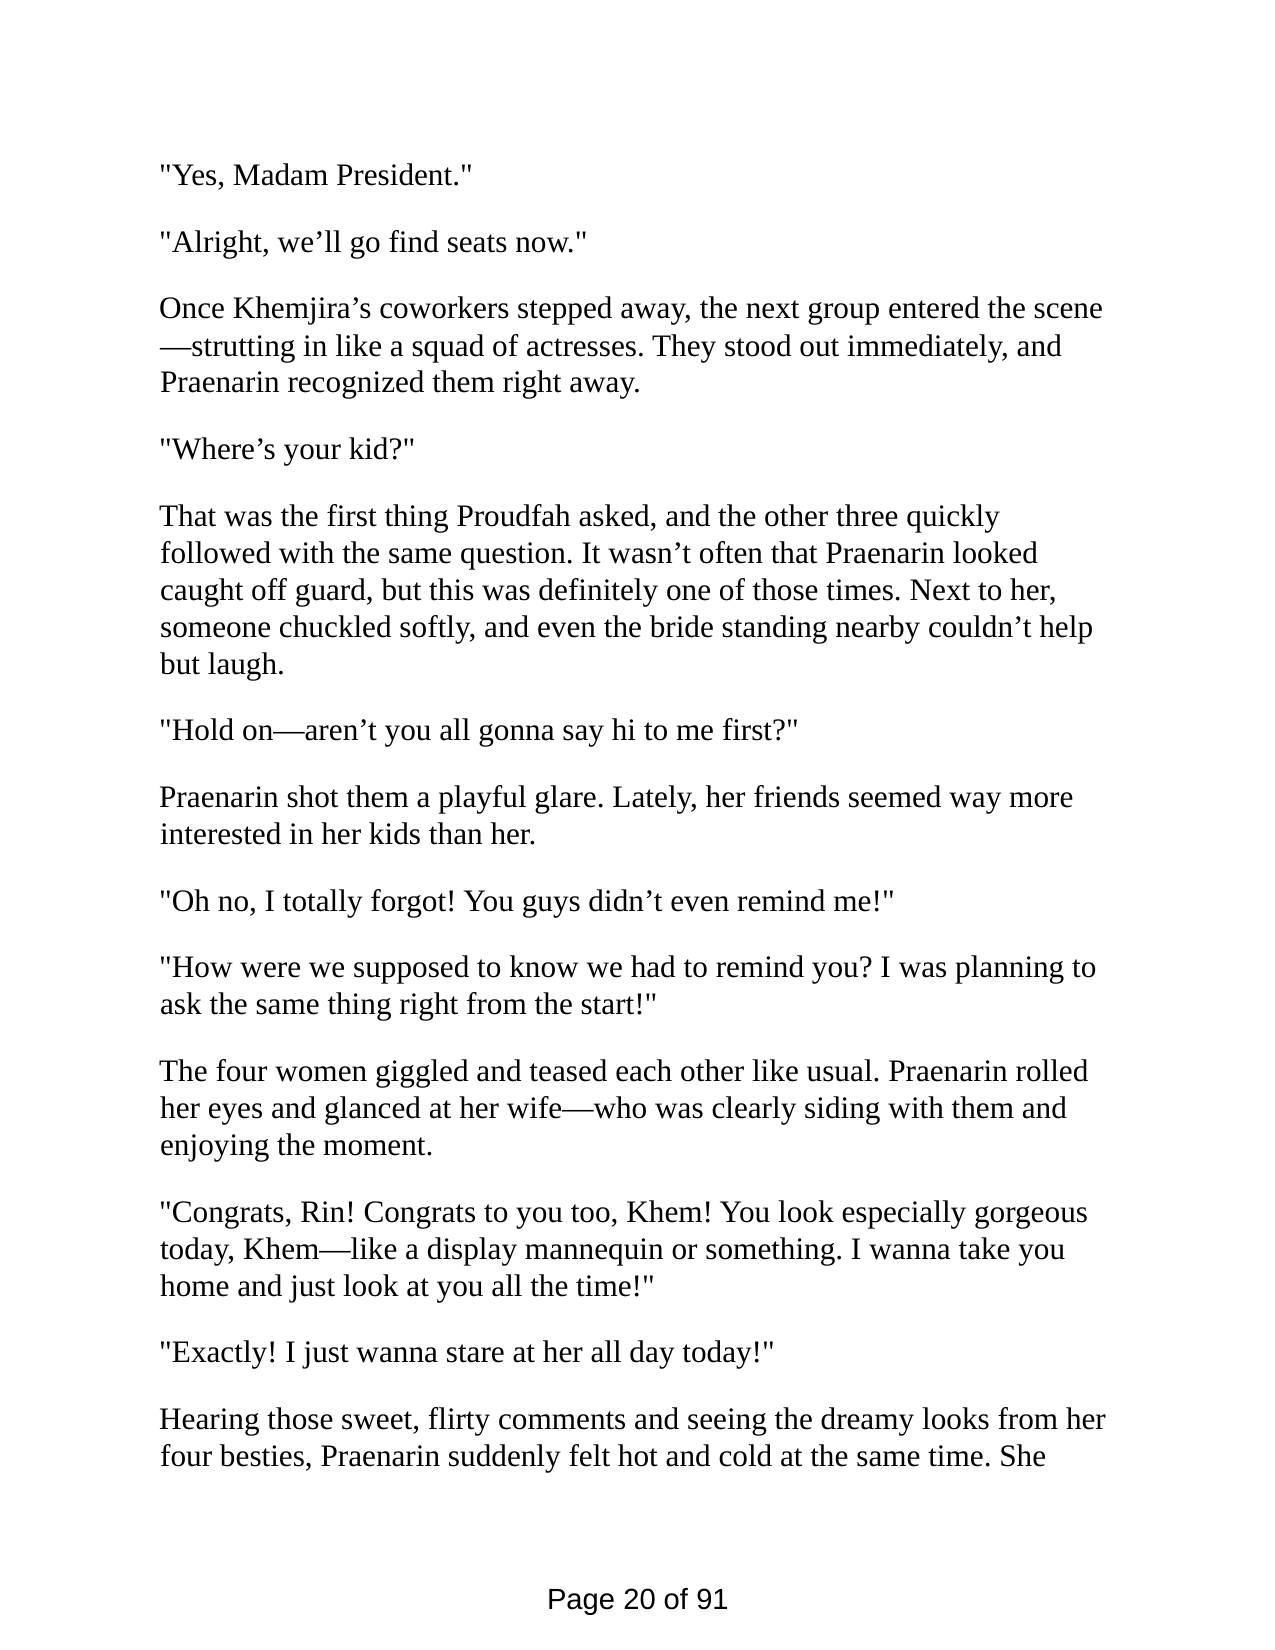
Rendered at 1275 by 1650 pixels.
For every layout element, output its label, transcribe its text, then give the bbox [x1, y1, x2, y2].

text Praenarin shot them a playful glare. Lately, her friends seemed way more interested in her kids than her. [159, 778, 1113, 851]
text "Exactly! I just wanna stare at her all day today!" [159, 1333, 1113, 1369]
text Once Khemjira’s coworkers stepped away, the next group entered the scene —strutting in like a squad of actresses. They stood out immediately, and Praenarin recognized them right away. [159, 290, 1113, 400]
text "Hold on—aren’t you all gonna say hi to me first?" [159, 712, 1113, 748]
text That was the first thing Proudfah asked, and the other three quickly followed with the same question. It wasn’t often that Praenarin looked caught off guard, but this was definitely one of those times. Next to her, someone chuckled softly, and even the bride standing nearby couldn’t help but laugh. [159, 497, 1113, 681]
text The four women giggled and teased each other like usual. Praenarin rolled her eyes and glanced at her wife—who was clearly siding with them and enjoying the moment. [159, 1052, 1113, 1162]
text "Alright, we’ll go find seats now." [159, 223, 1113, 259]
text "Oh no, I totally forgot! You guys didn’t even remind me!" [159, 882, 1113, 918]
text "How were we supposed to know we had to remind you? I was planning to ask the same thing right from the start!" [159, 949, 1113, 1022]
text "Where’s your kid?" [159, 430, 1113, 466]
text "Congrats, Rin! Congrats to you too, Khem! You look especially gorgeous today, Khem—like a display mannequin or something. I wanna take you home and just look at you all the time!" [159, 1193, 1113, 1303]
text "Yes, Madam President." [159, 156, 1113, 192]
